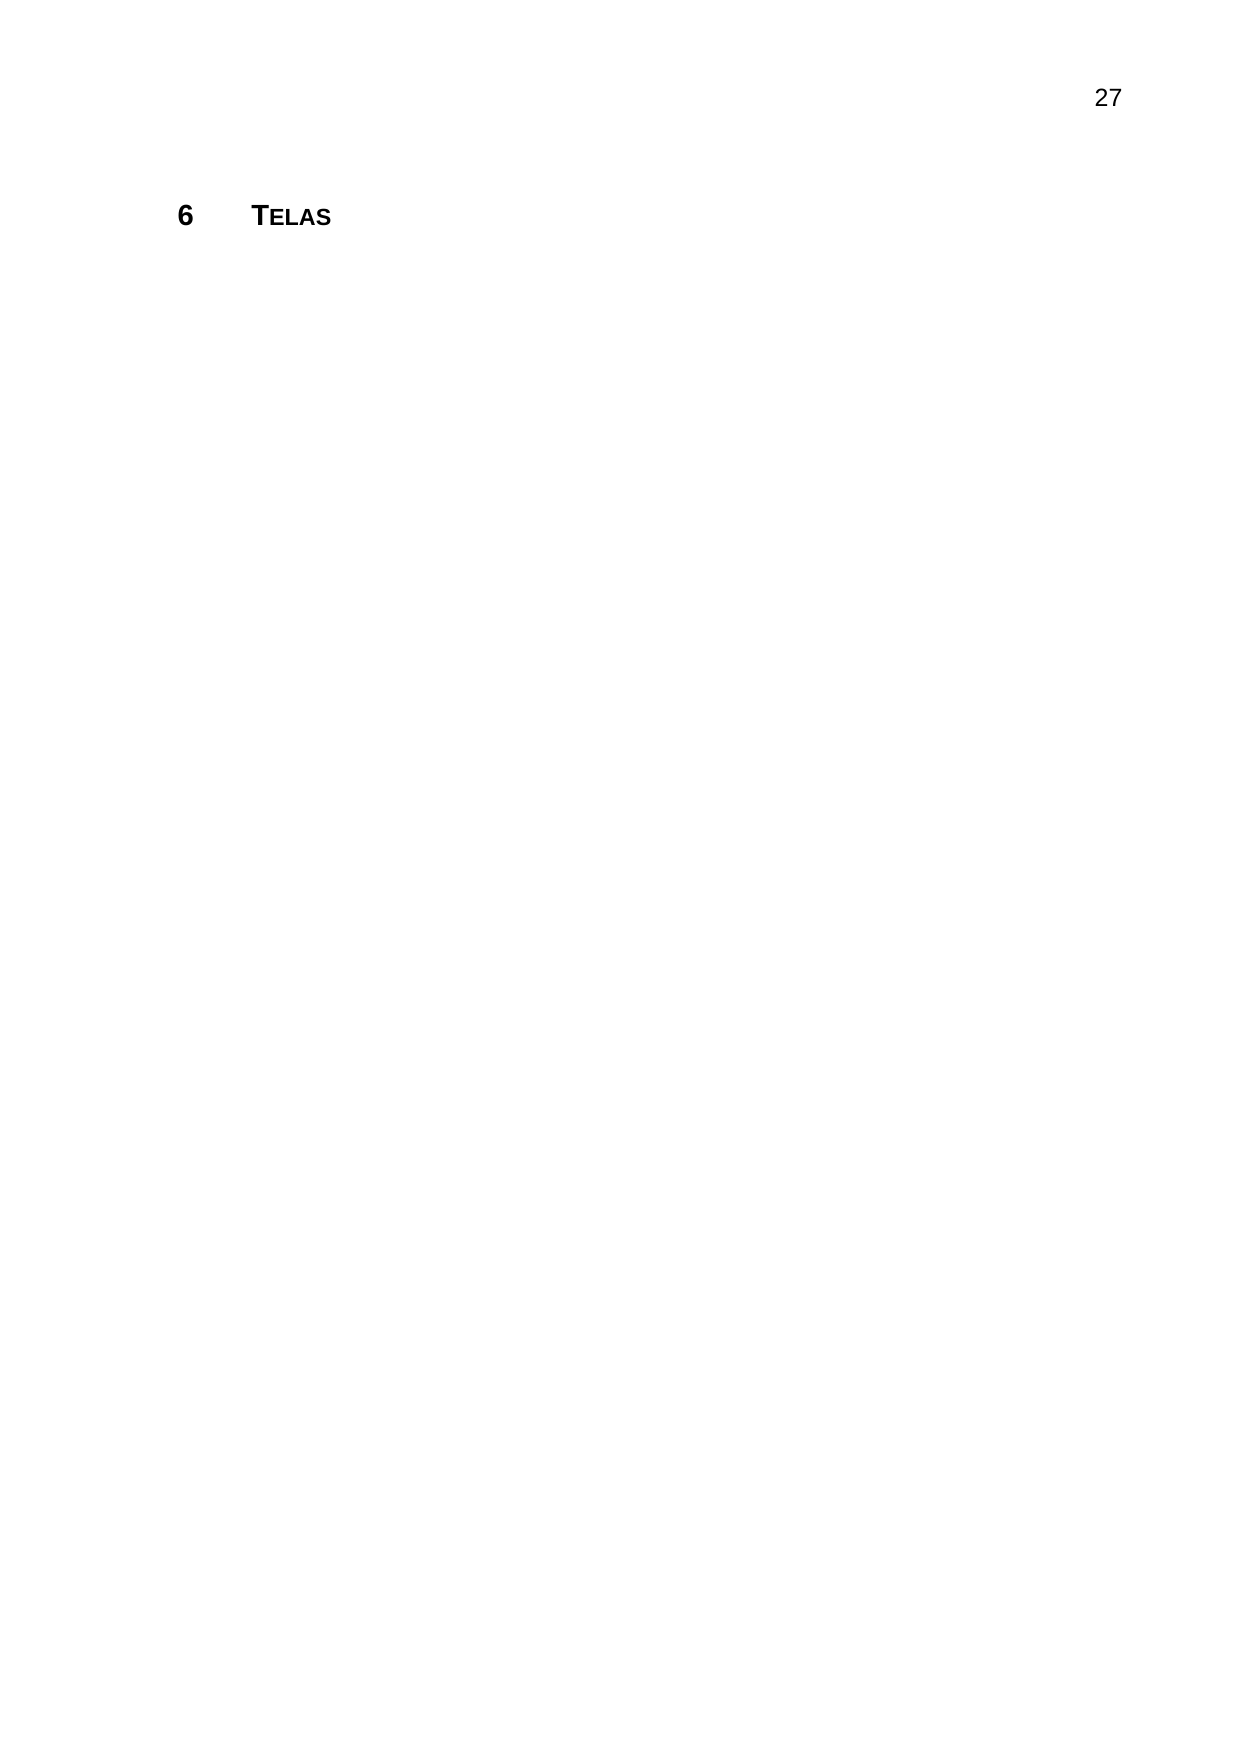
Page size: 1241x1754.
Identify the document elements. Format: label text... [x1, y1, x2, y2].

subtitle Telas [177, 198, 1122, 231]
